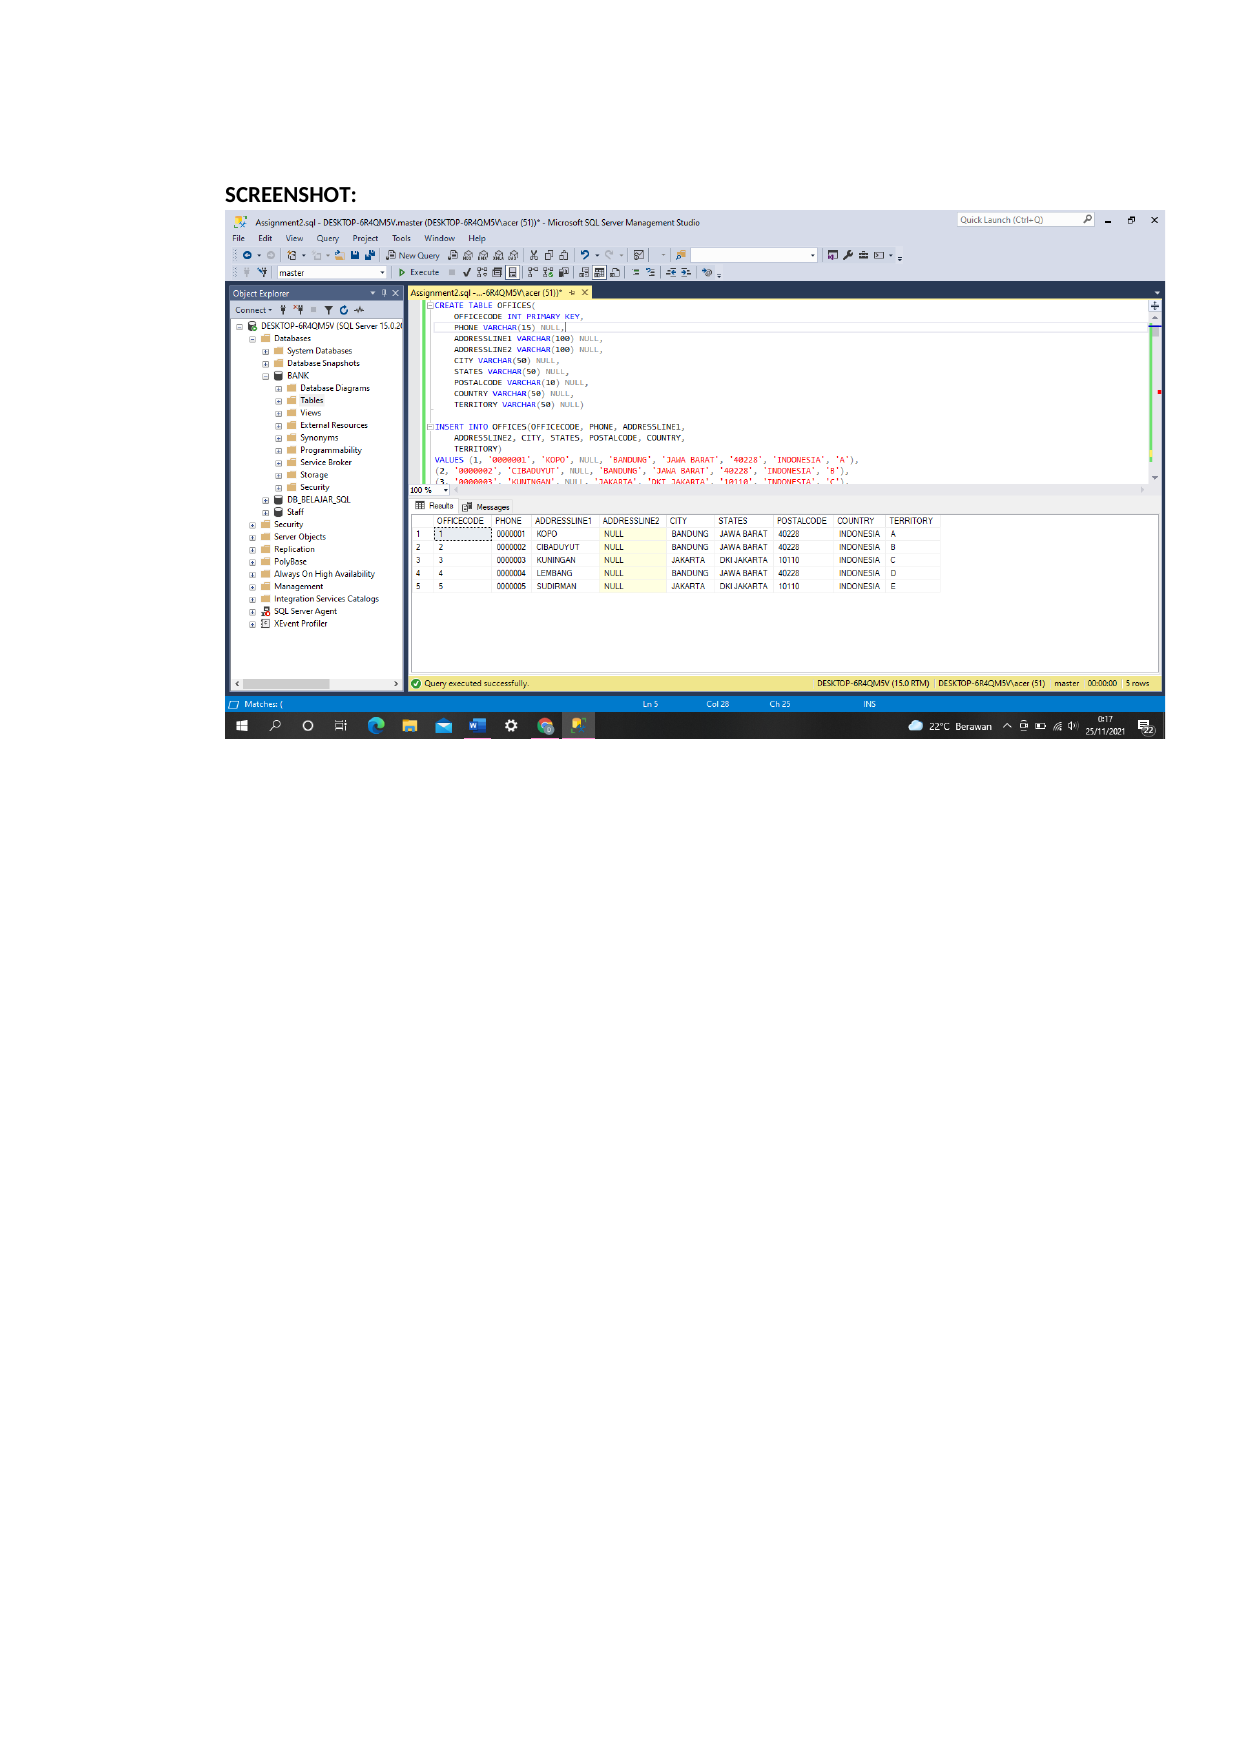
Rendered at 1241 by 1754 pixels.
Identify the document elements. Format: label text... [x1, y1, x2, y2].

picture [225, 210, 1166, 739]
list SCREENSHOT: [225, 180, 1090, 208]
